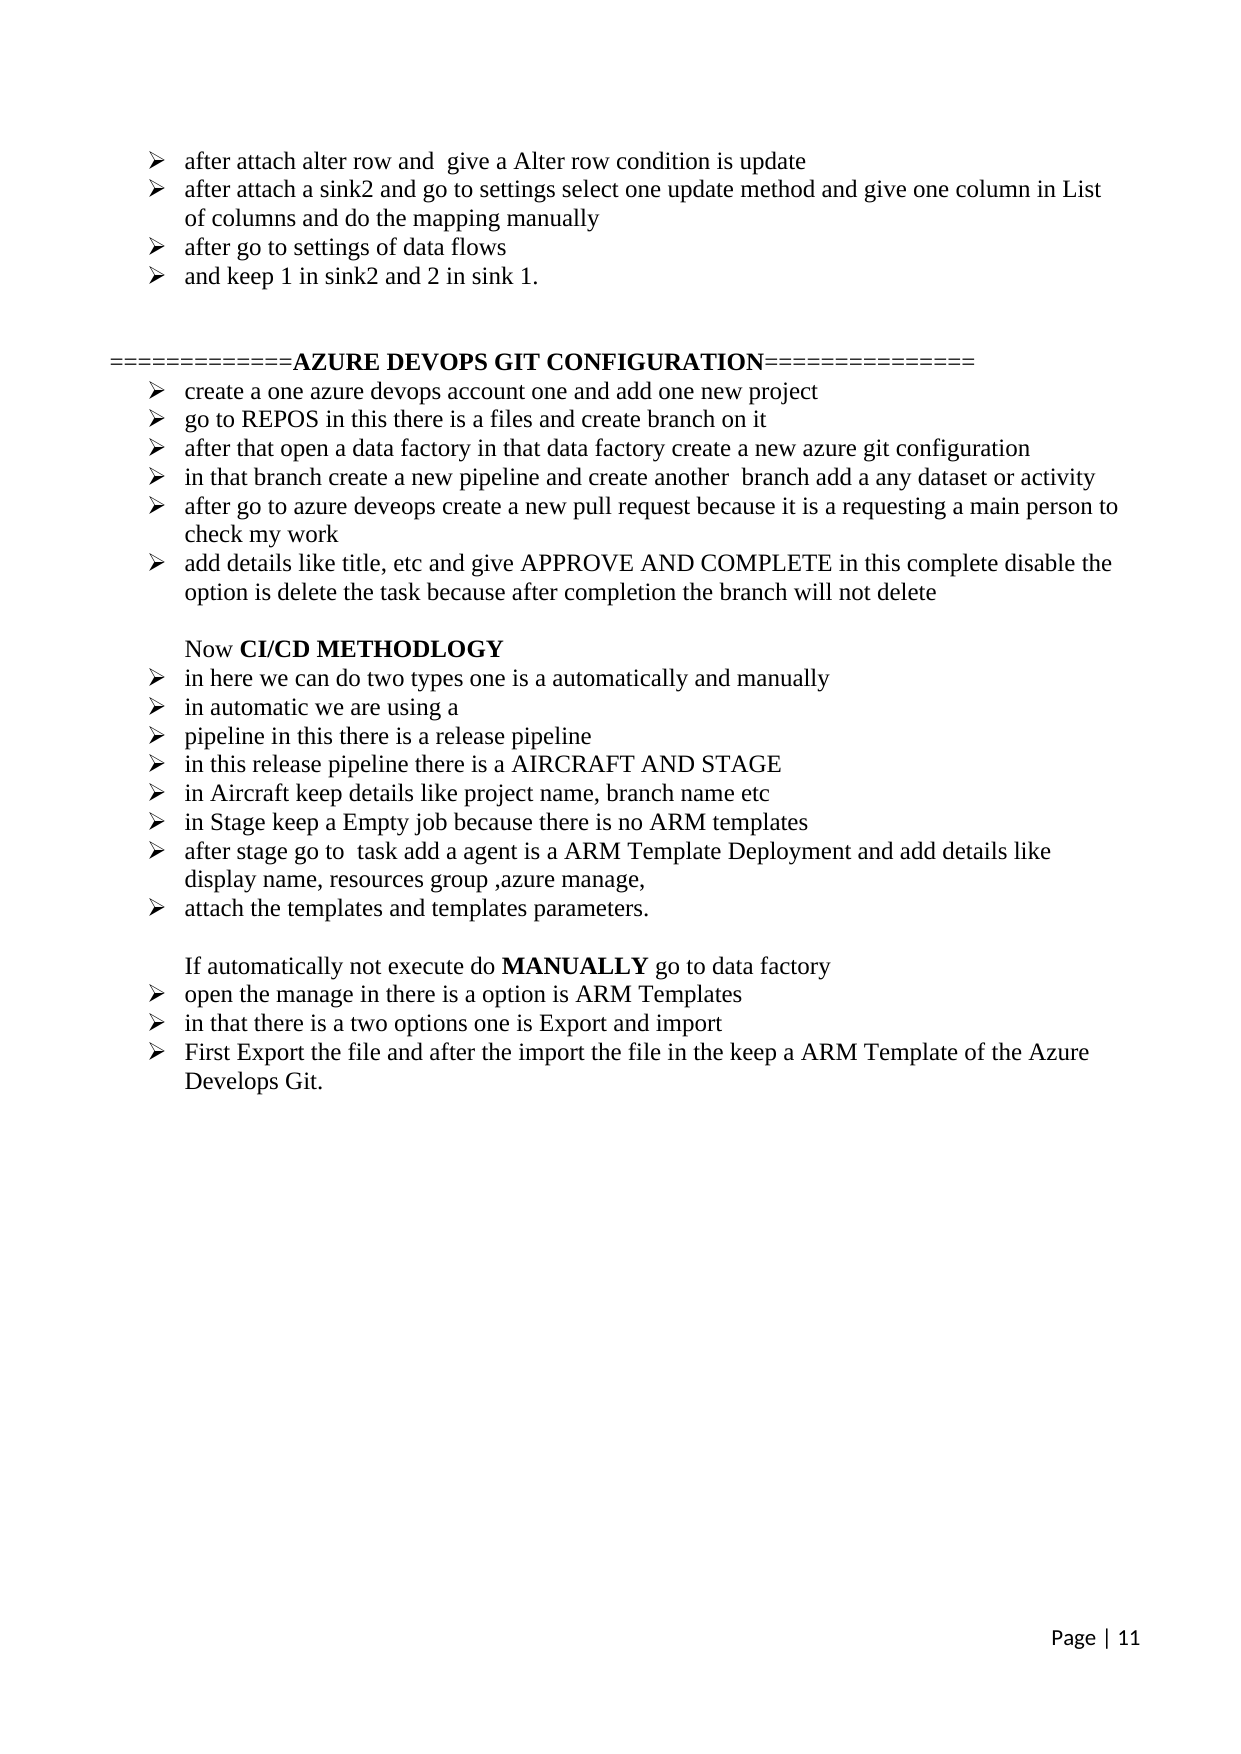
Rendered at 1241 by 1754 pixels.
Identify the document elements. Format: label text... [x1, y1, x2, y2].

list after stage go to task add a agent is a ARM Template Deployment and add details like display name, resources group ,azure manage, [147, 836, 1121, 893]
text =============AZURE DEVOPS GIT CONFIGURATION=============== [109, 347, 1121, 376]
list in here we can do two types one is a automatically and manually [147, 663, 1121, 692]
list add details like title, etc and give APPROVE AND COMPLETE in this complete disable the option is delete the task because after completion the branch will not delete [147, 548, 1121, 606]
list in automatic we are using a [147, 692, 1121, 721]
list First Export the file and after the import the file in the keep a ARM Template of the Azure Develops Git. [147, 1037, 1121, 1094]
list in Aircraft keep details like project name, branch name etc [147, 778, 1121, 807]
list go to REPOS in this there is a files and create branch on it [147, 404, 1121, 433]
list in Stage keep a Empty job because there is no ARM templates [147, 807, 1121, 836]
list after go to azure deveops create a new pull request because it is a requesting a main person to check my work [147, 491, 1121, 548]
list Now CI/CD METHODLOGY [184, 634, 1121, 663]
list after attach alter row and give a Alter row condition is update [147, 146, 1121, 174]
list after that open a data factory in that data factory create a new azure git configuration [147, 433, 1121, 462]
list open the manage in there is a option is ARM Templates [147, 979, 1121, 1008]
list attach the templates and templates parameters. [147, 893, 1121, 922]
list after go to settings of data flows [147, 232, 1121, 261]
list create a one azure devops account one and add one new project [147, 376, 1121, 404]
list in this release pipeline there is a AIRCRAFT AND STAGE [147, 749, 1121, 778]
list If automatically not execute do MANUALLY go to data factory [184, 951, 1121, 979]
list after attach a sink2 and go to settings select one update method and give one column in List of columns and do the mapping manually [147, 174, 1121, 232]
list pipeline in this there is a release pipeline [147, 721, 1121, 749]
list in that branch create a new pipeline and create another branch add a any dataset or activity [147, 462, 1121, 491]
list and keep 1 in sink2 and 2 in sink 1. [147, 261, 1121, 289]
list in that there is a two options one is Export and import [147, 1008, 1121, 1037]
